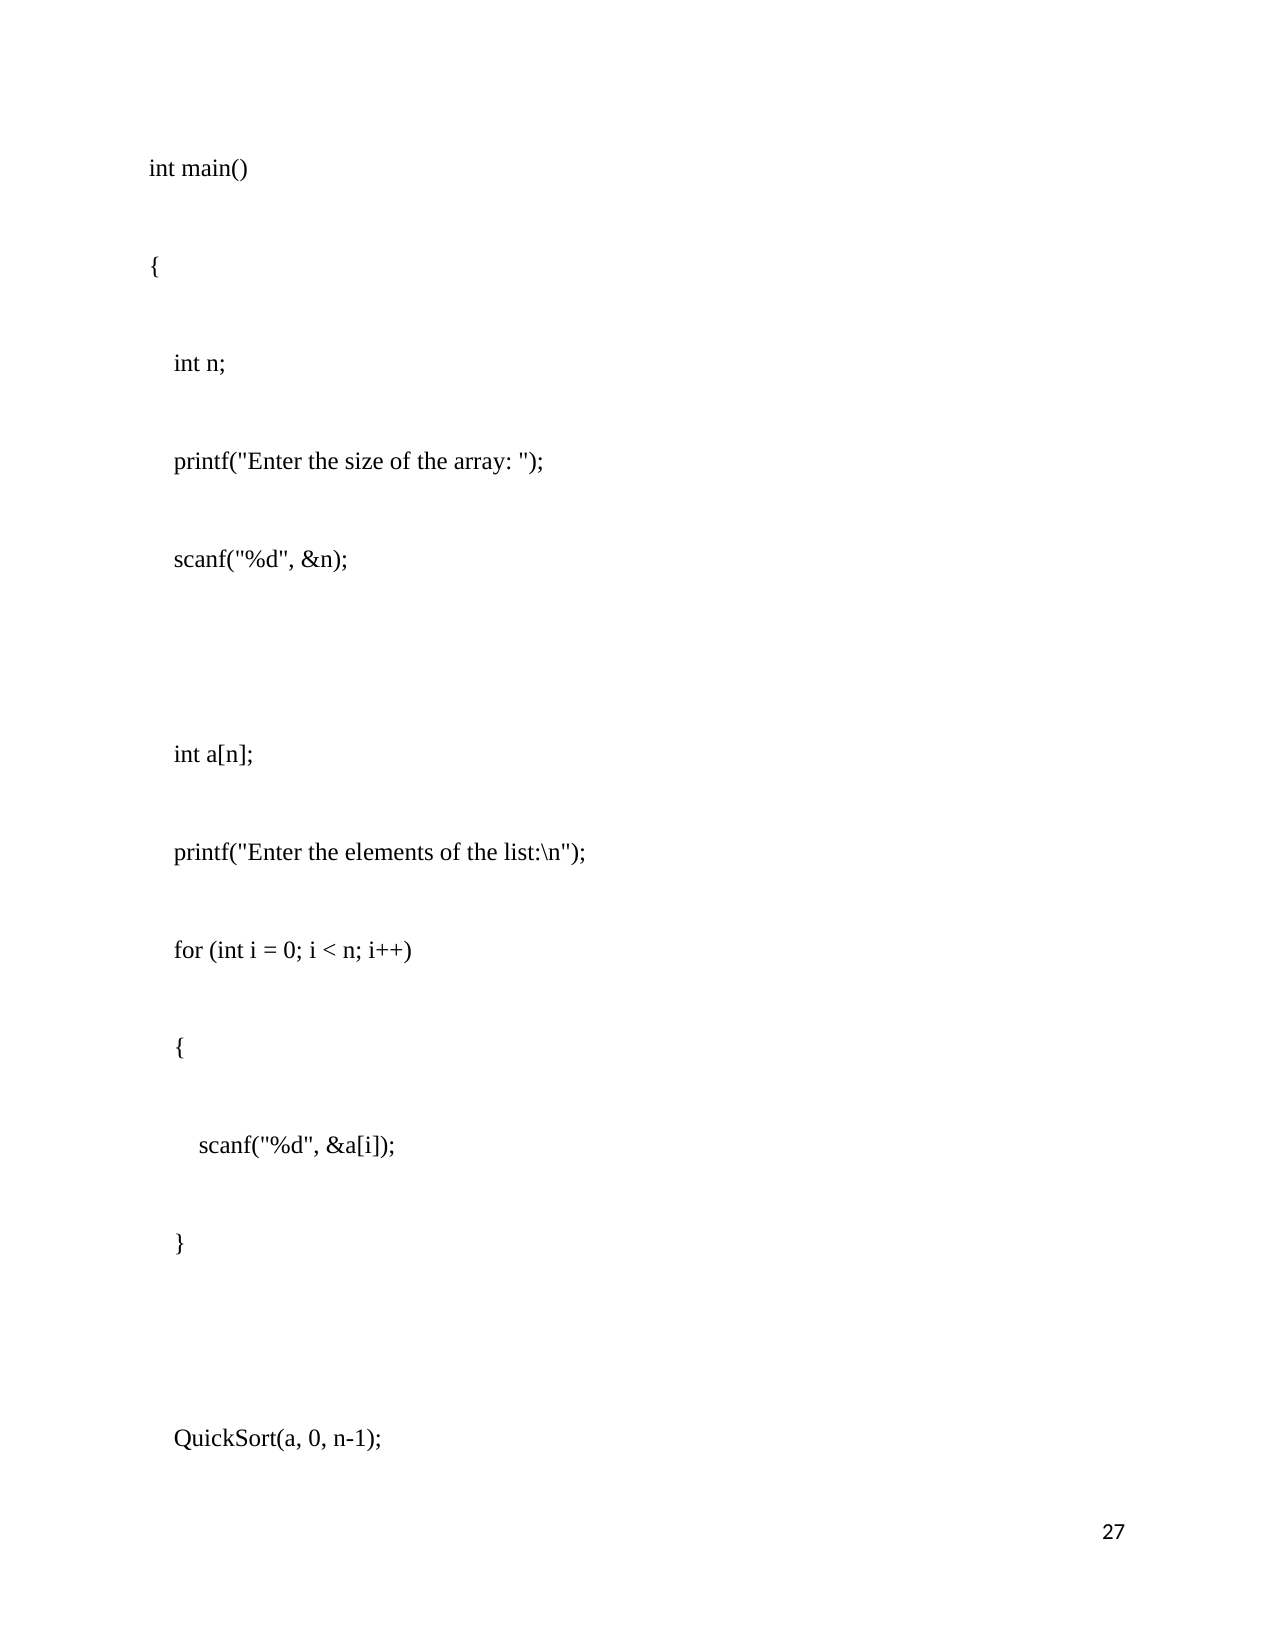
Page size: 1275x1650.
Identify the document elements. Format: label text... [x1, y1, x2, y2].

text for (int i = 0; i < n; i++) [148, 935, 1115, 963]
text printf("Enter the elements of the list:\n"); [148, 837, 1115, 866]
text int main() [148, 153, 1115, 182]
text scanf("%d", &n); [148, 544, 1115, 573]
text } [148, 1228, 1115, 1257]
text int a[n]; [148, 739, 1115, 768]
text { [148, 251, 1115, 279]
text QuickSort(a, 0, n-1); [148, 1423, 1115, 1452]
text printf("Enter the size of the array: "); [148, 446, 1115, 475]
text int n; [148, 348, 1115, 377]
text scanf("%d", &a[i]); [148, 1130, 1115, 1159]
text { [148, 1032, 1115, 1061]
